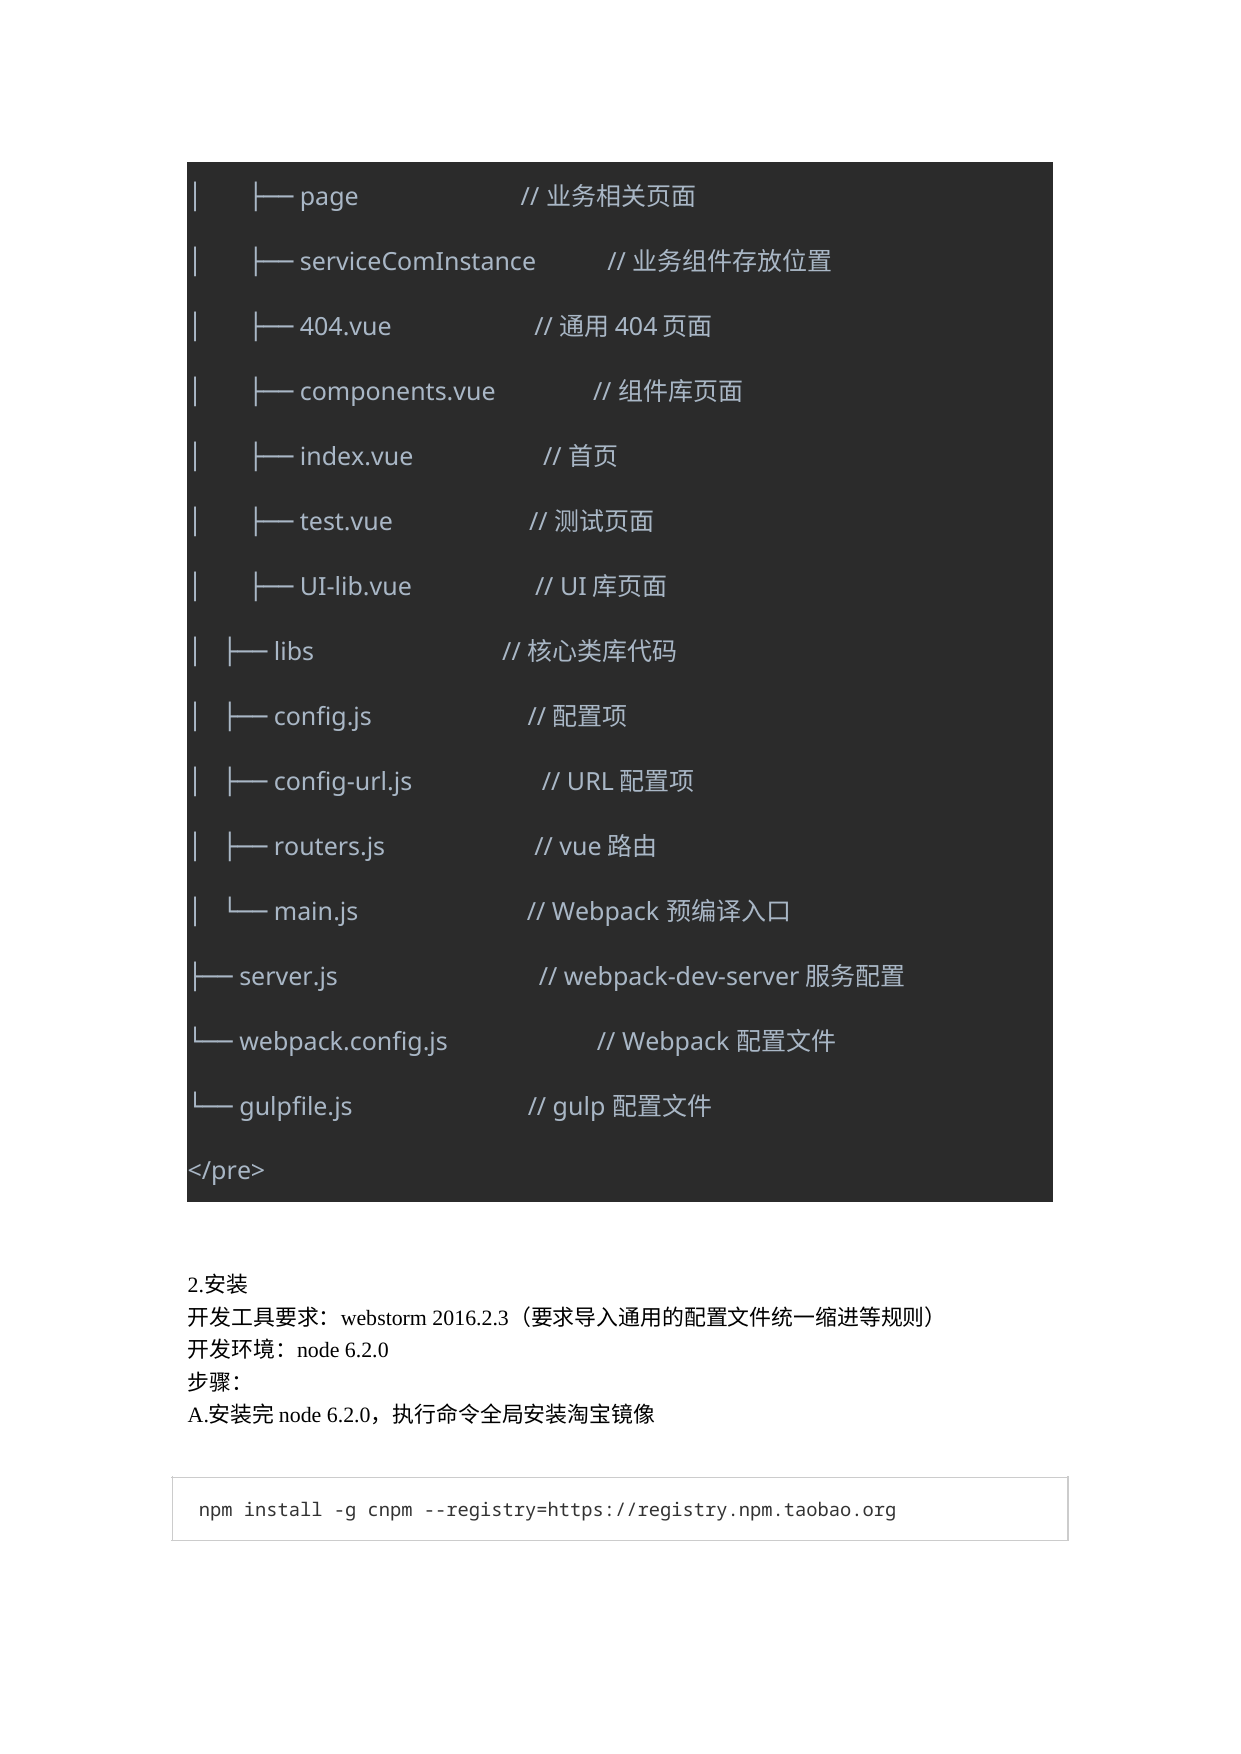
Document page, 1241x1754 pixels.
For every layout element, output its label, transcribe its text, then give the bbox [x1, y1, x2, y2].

list 安装 [187, 1267, 1053, 1299]
list A.安装完node 6.2.0，执行命令全局安装淘宝镜像 [187, 1397, 1053, 1429]
list 步骤： [187, 1364, 1053, 1397]
text npm install -g cnpm --registry=https://registry.npm.taobao.org [173, 1478, 1067, 1540]
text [187, 162, 1053, 1202]
list 开发环境：node 6.2.0 [187, 1332, 1053, 1364]
list 开发工具要求：webstorm 2016.2.3（要求导入通用的配置文件统一缩进等规则） [187, 1299, 1053, 1332]
